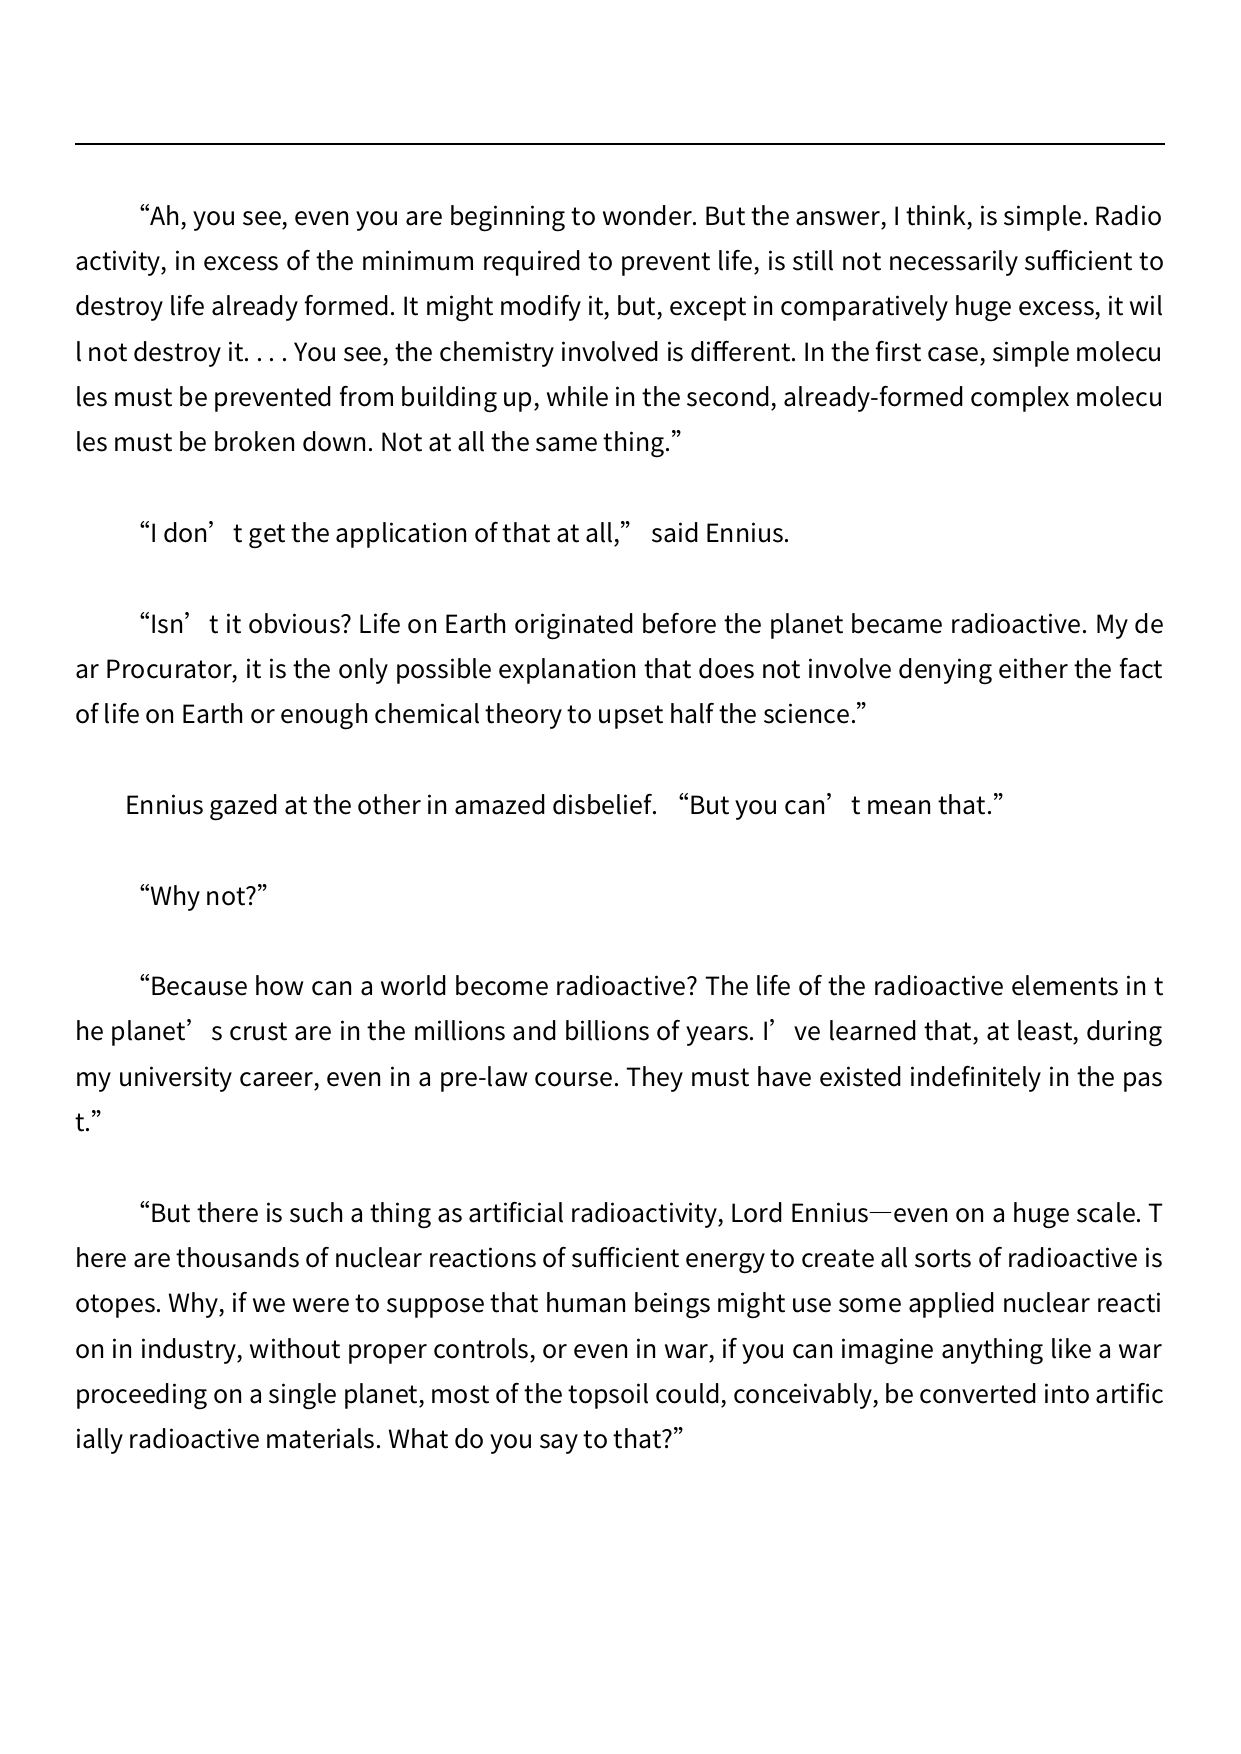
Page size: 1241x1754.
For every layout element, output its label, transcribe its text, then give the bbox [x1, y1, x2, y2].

text “Ah, you see, even you are beginning to wonder. But the answer, I think, is simple. Radioactivity, in excess of the minimum required to prevent life, is still not necessarily sufficient to destroy life already formed. It might modify it, but, except in comparatively huge excess, it will not destroy it. . . . You see, the chemistry involved is different. In the first case, simple molecules must be prevented from building up, while in the second, already-formed complex molecules must be broken down. Not at all the same thing.” [75, 192, 1165, 464]
text “Because how can a world become radioactive? The life of the radioactive elements in the planet’s crust are in the millions and billions of years. I’ve learned that, at least, during my university career, even in a pre-law course. They must have existed indefinitely in the past.” [75, 962, 1165, 1143]
text “I don’t get the application of that at all,” said Ennius. [75, 509, 1165, 554]
text “Why not?” [75, 871, 1165, 917]
text “But there is such a thing as artificial radioactivity, Lord Ennius—even on a huge scale. There are thousands of nuclear reactions of sufficient energy to create all sorts of radioactive isotopes. Why, if we were to suppose that human beings might use some applied nuclear reaction in industry, without proper controls, or even in war, if you can imagine anything like a war proceeding on a single planet, most of the topsoil could, conceivably, be converted into artificially radioactive materials. What do you say to that?” [75, 1189, 1165, 1461]
text “Isn’t it obvious? Life on Earth originated before the planet became radioactive. My dear Procurator, it is the only possible explanation that does not involve denying either the fact of life on Earth or enough chemical theory to upset half the science.” [75, 599, 1165, 736]
text Ennius gazed at the other in amazed disbelief. “But you can’t mean that.” [75, 781, 1165, 826]
